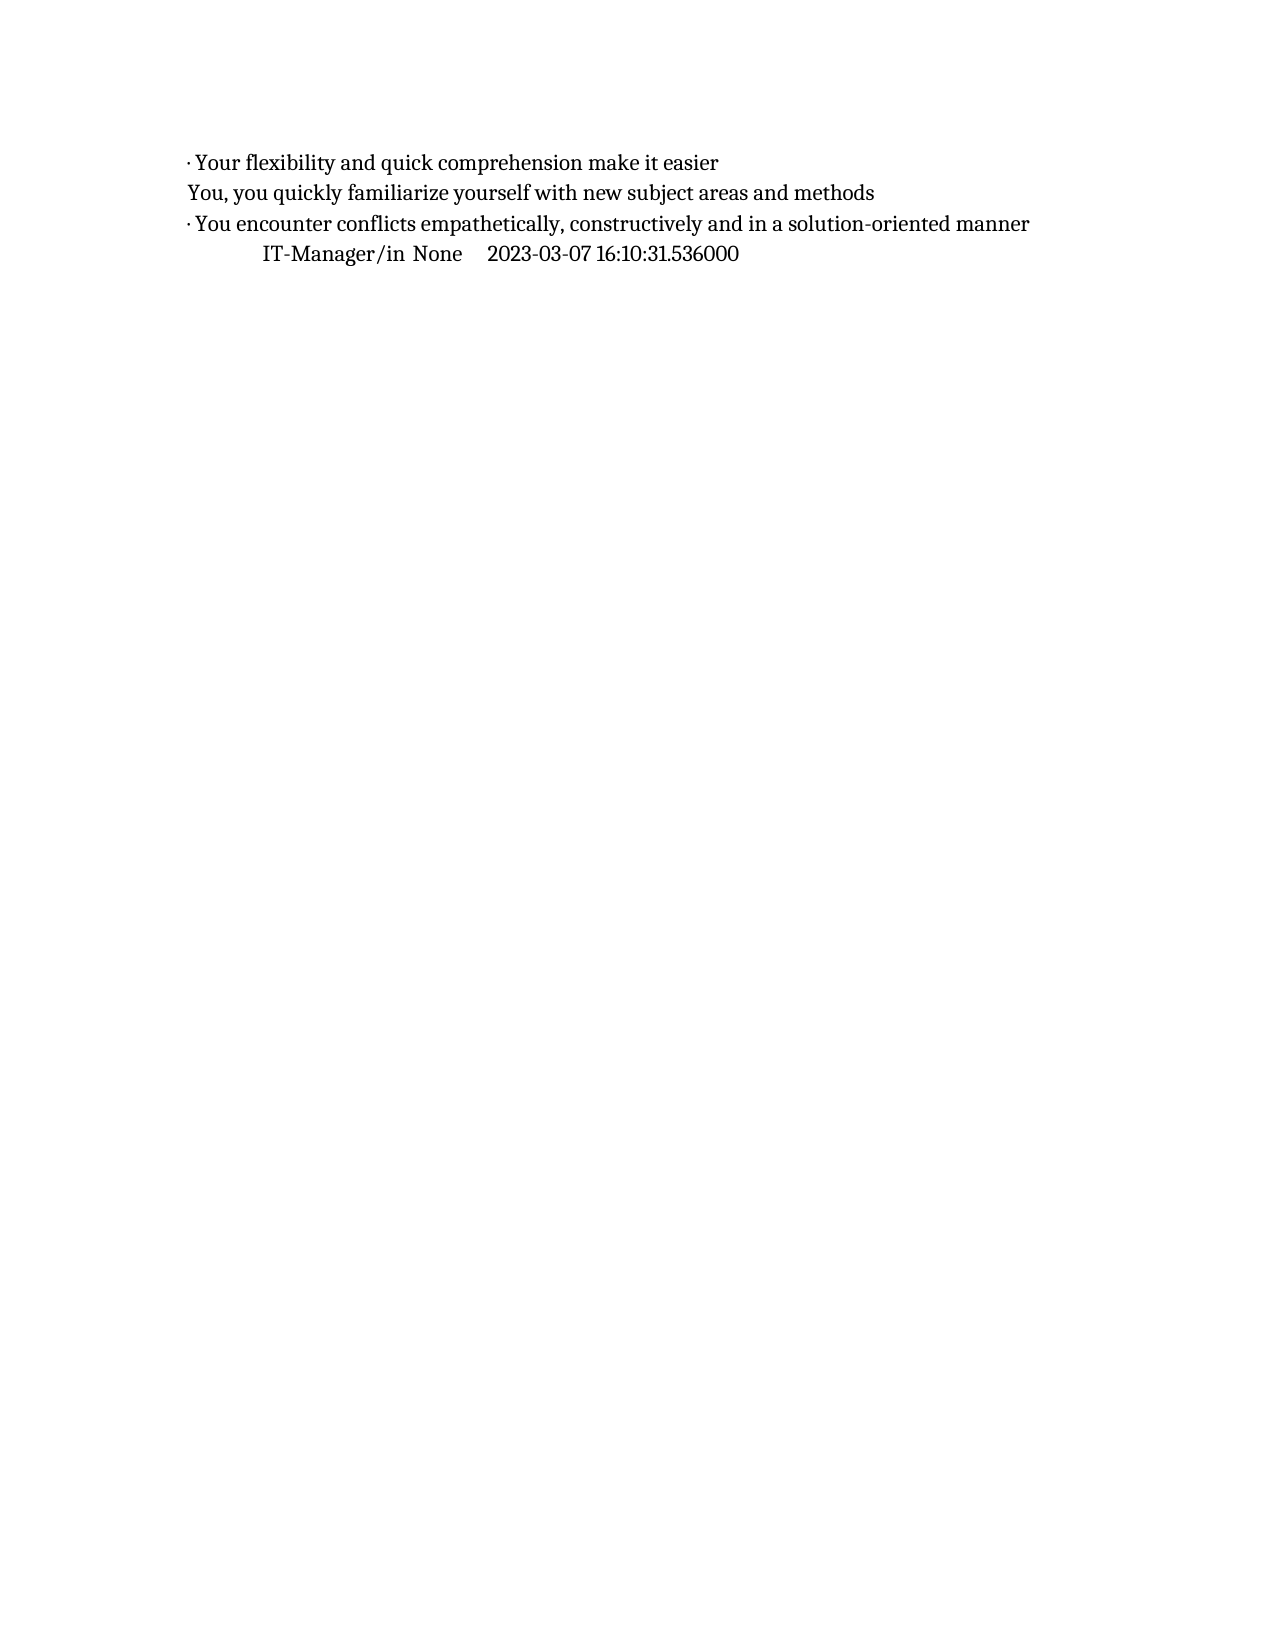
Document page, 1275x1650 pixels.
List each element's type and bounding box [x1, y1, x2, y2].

text [187, 150, 1087, 297]
